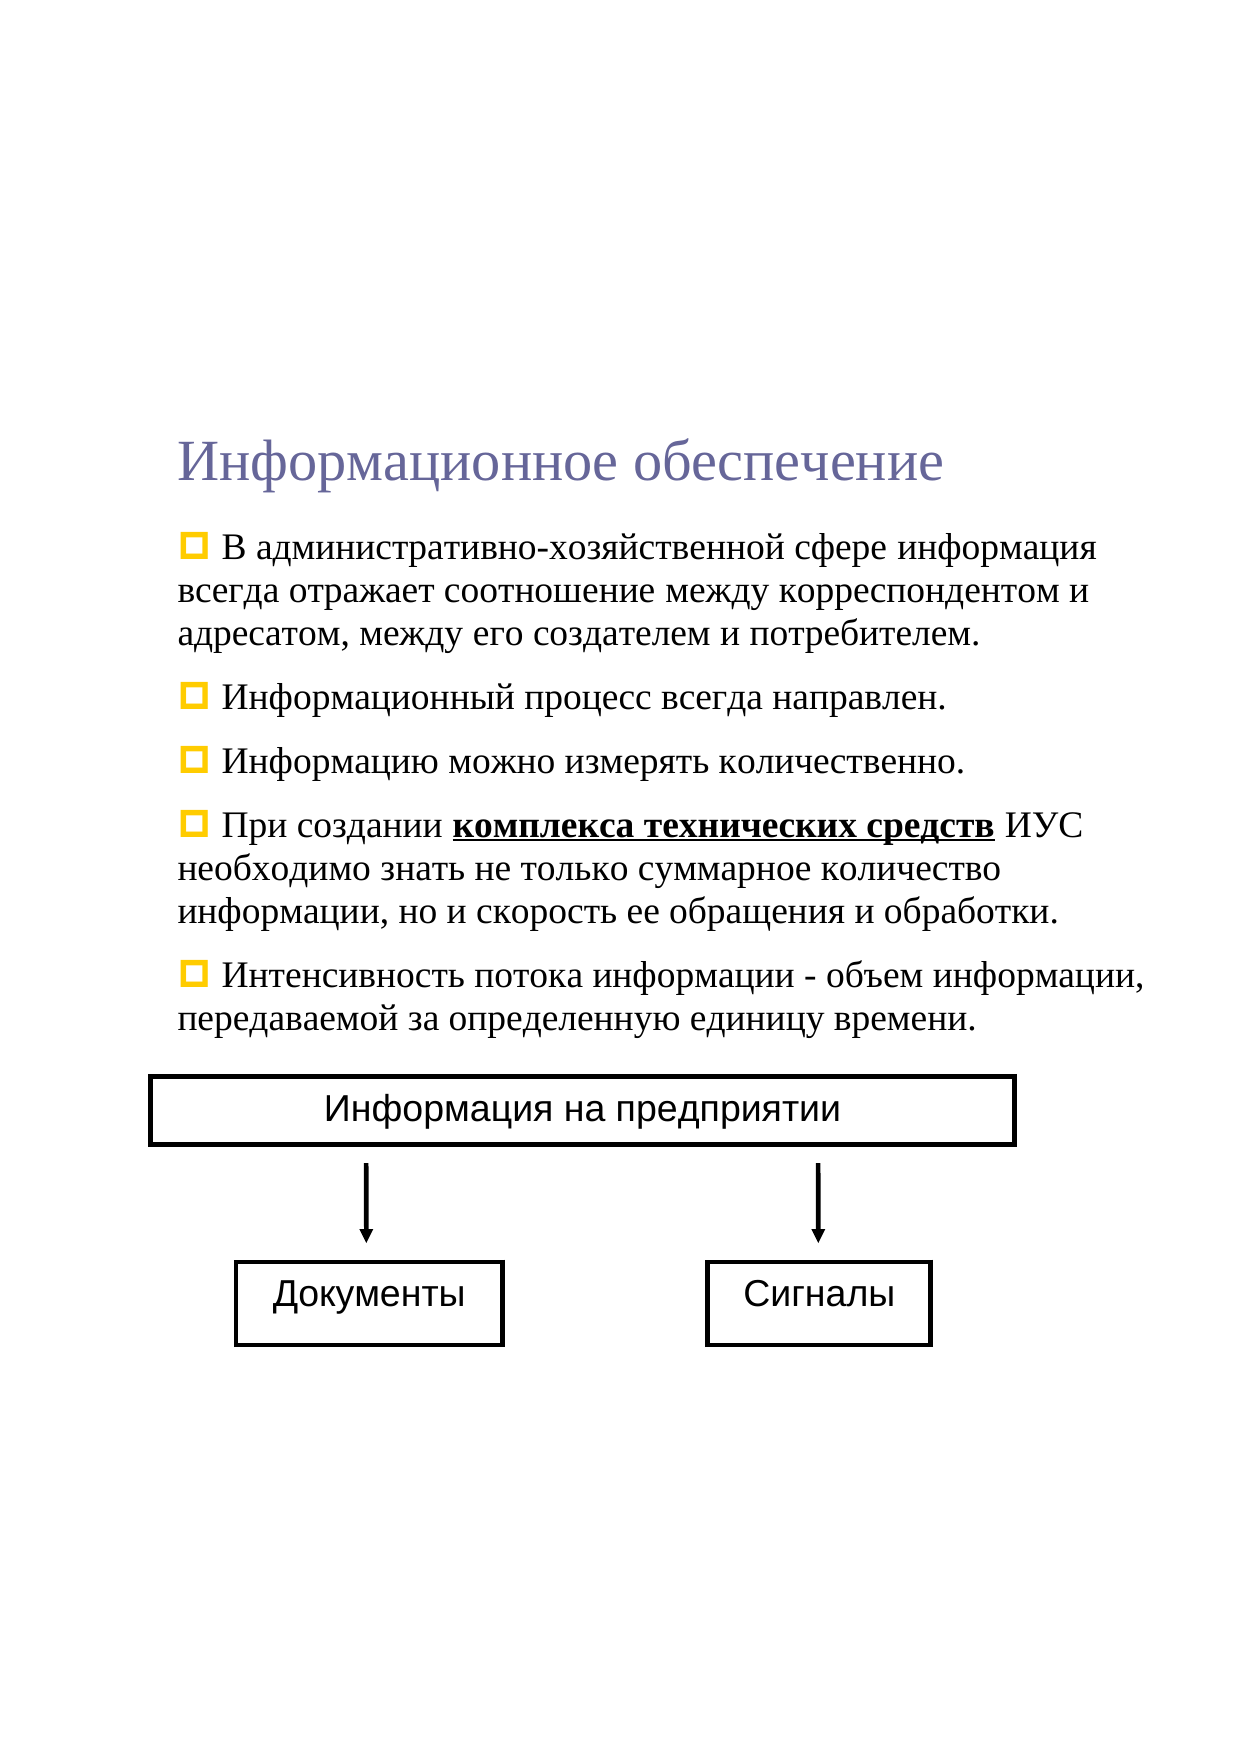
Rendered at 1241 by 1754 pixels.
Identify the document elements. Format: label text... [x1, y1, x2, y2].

text В административно-хозяйственной сфере информация всегда отражает соотношение между корреспондентом и адресатом, между его создателем и потребителем. [177, 524, 1152, 653]
text Информационное обеспечение [177, 426, 1152, 493]
text Информацию можно измерять количественно. [177, 738, 1152, 781]
text Информационный процесс всегда направлен. [177, 674, 1152, 717]
text При создании комплекса технических средств ИУС необходимо знать не только суммарное количество информации, но и скорость ее обращения и обработки. [177, 802, 1152, 932]
text Интенсивность потока информации - объем информации, передаваемой за определенную единицу времени. [177, 952, 1152, 1039]
